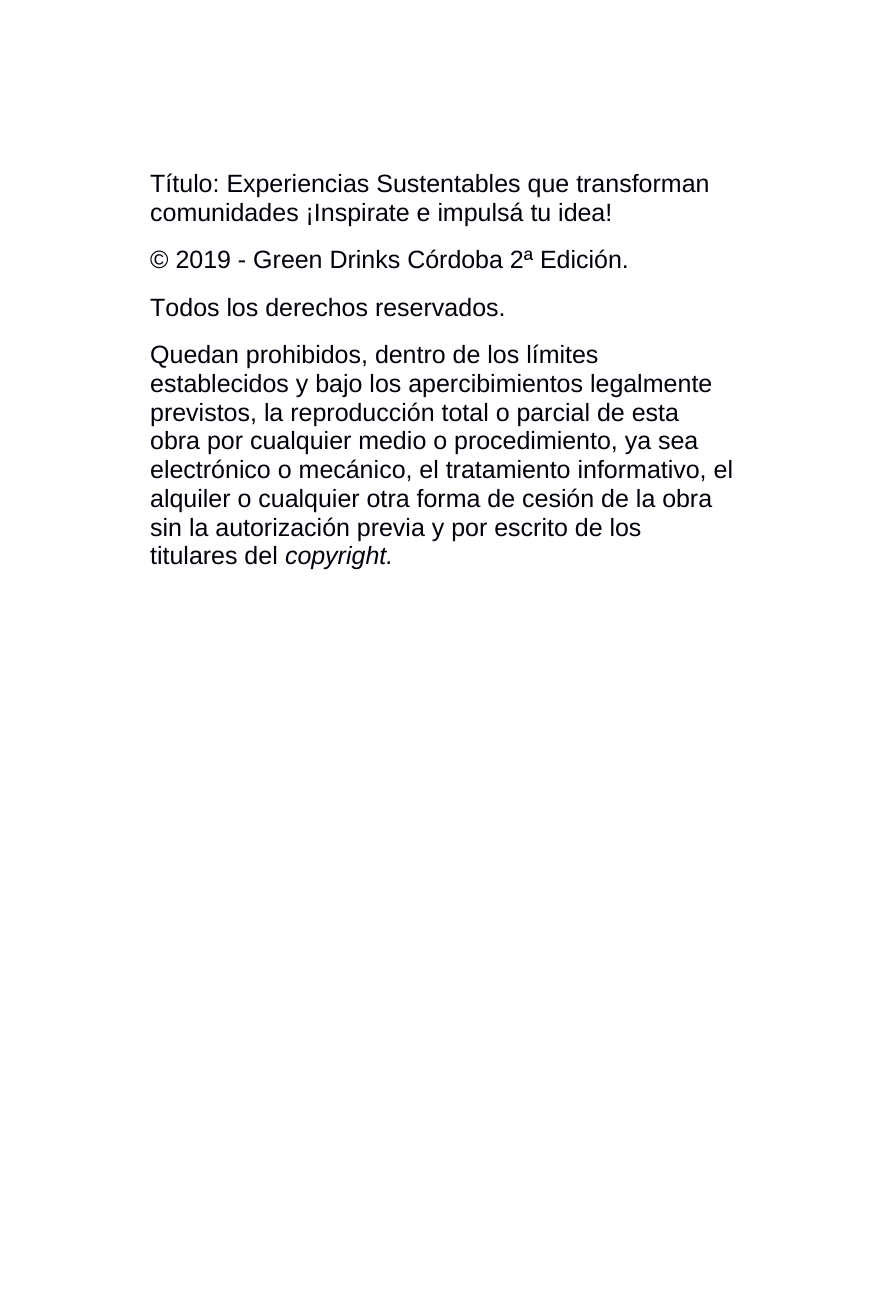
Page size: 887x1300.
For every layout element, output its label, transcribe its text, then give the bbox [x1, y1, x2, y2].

text © 2019 - Green Drinks Córdoba 2ª Edición. [150, 245, 736, 274]
text Quedan prohibidos, dentro de los límites establecidos y bajo los apercibimientos legalmente previstos, la reproducción total o parcial de esta obra por cualquier medio o procedimiento, ya sea electrónico o mecánico, el tratamiento informativo, el alquiler o cualquier otra forma de cesión de la obra sin la autorización previa y por escrito de los titulares del copyright. [150, 340, 736, 570]
text Todos los derechos reservados. [150, 292, 736, 321]
text Título: Experiencias Sustentables que transforman comunidades ¡Inspirate e impulsá tu idea! [150, 169, 736, 226]
